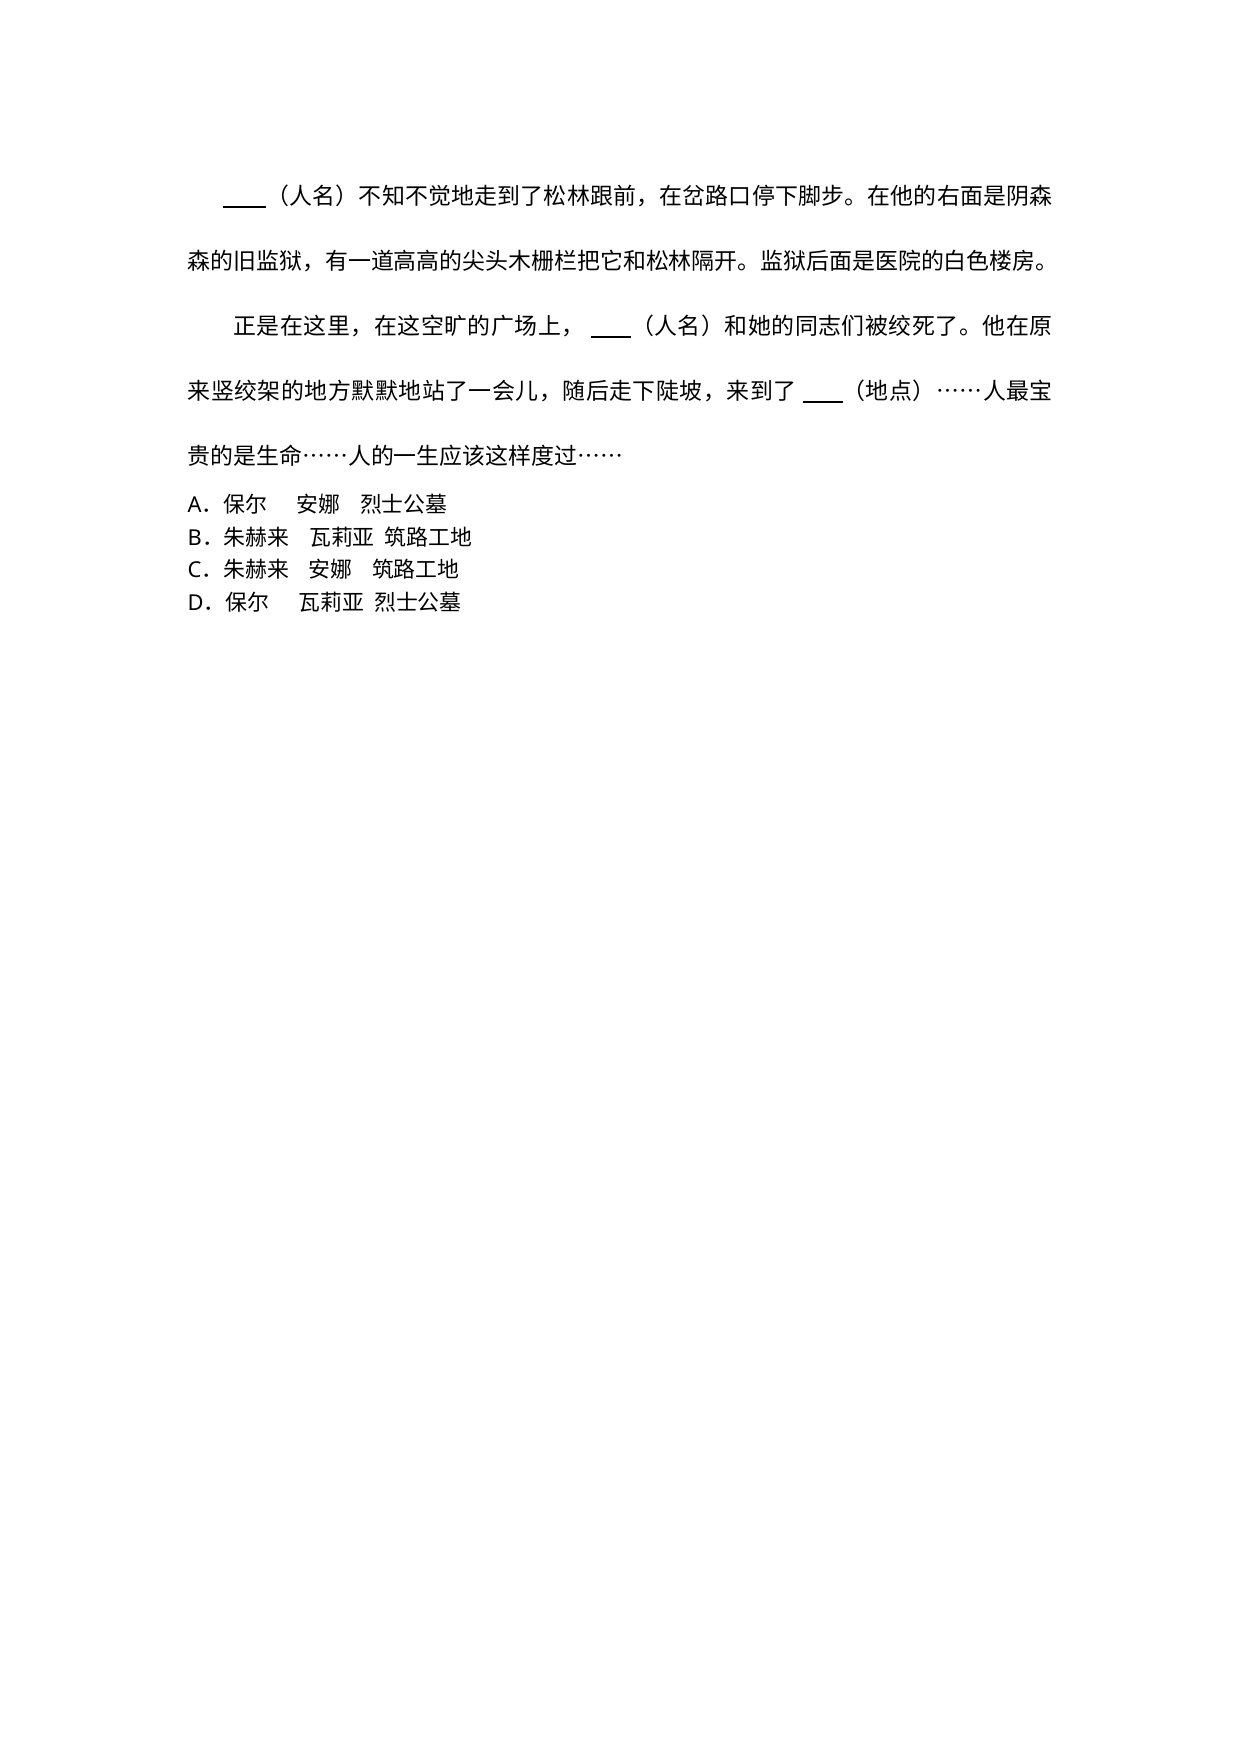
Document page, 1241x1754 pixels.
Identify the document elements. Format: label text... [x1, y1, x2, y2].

text C．朱赫来 安娜 筑路工地 [187, 552, 1053, 584]
text 正是在这里，在这空旷的广场上， （人名）和她的同志们被绞死了。他在原来竖绞架的地方默默地站了一会儿，随后走下陡坡，来到了 （地点）……人最宝贵的是生命……人的一生应该这样度过…… [187, 292, 1053, 487]
text （人名）不知不觉地走到了松林跟前，在岔路口停下脚步。在他的右面是阴森森的旧监狱，有一道高高的尖头木栅栏把它和松林隔开。监狱后面是医院的白色楼房。 [187, 162, 1053, 292]
text D．保尔 瓦莉亚 烈士公墓 [187, 584, 1053, 617]
text B．朱赫来 瓦莉亚 筑路工地 [187, 519, 1053, 552]
text A．保尔 安娜 烈士公墓 [187, 487, 1053, 519]
